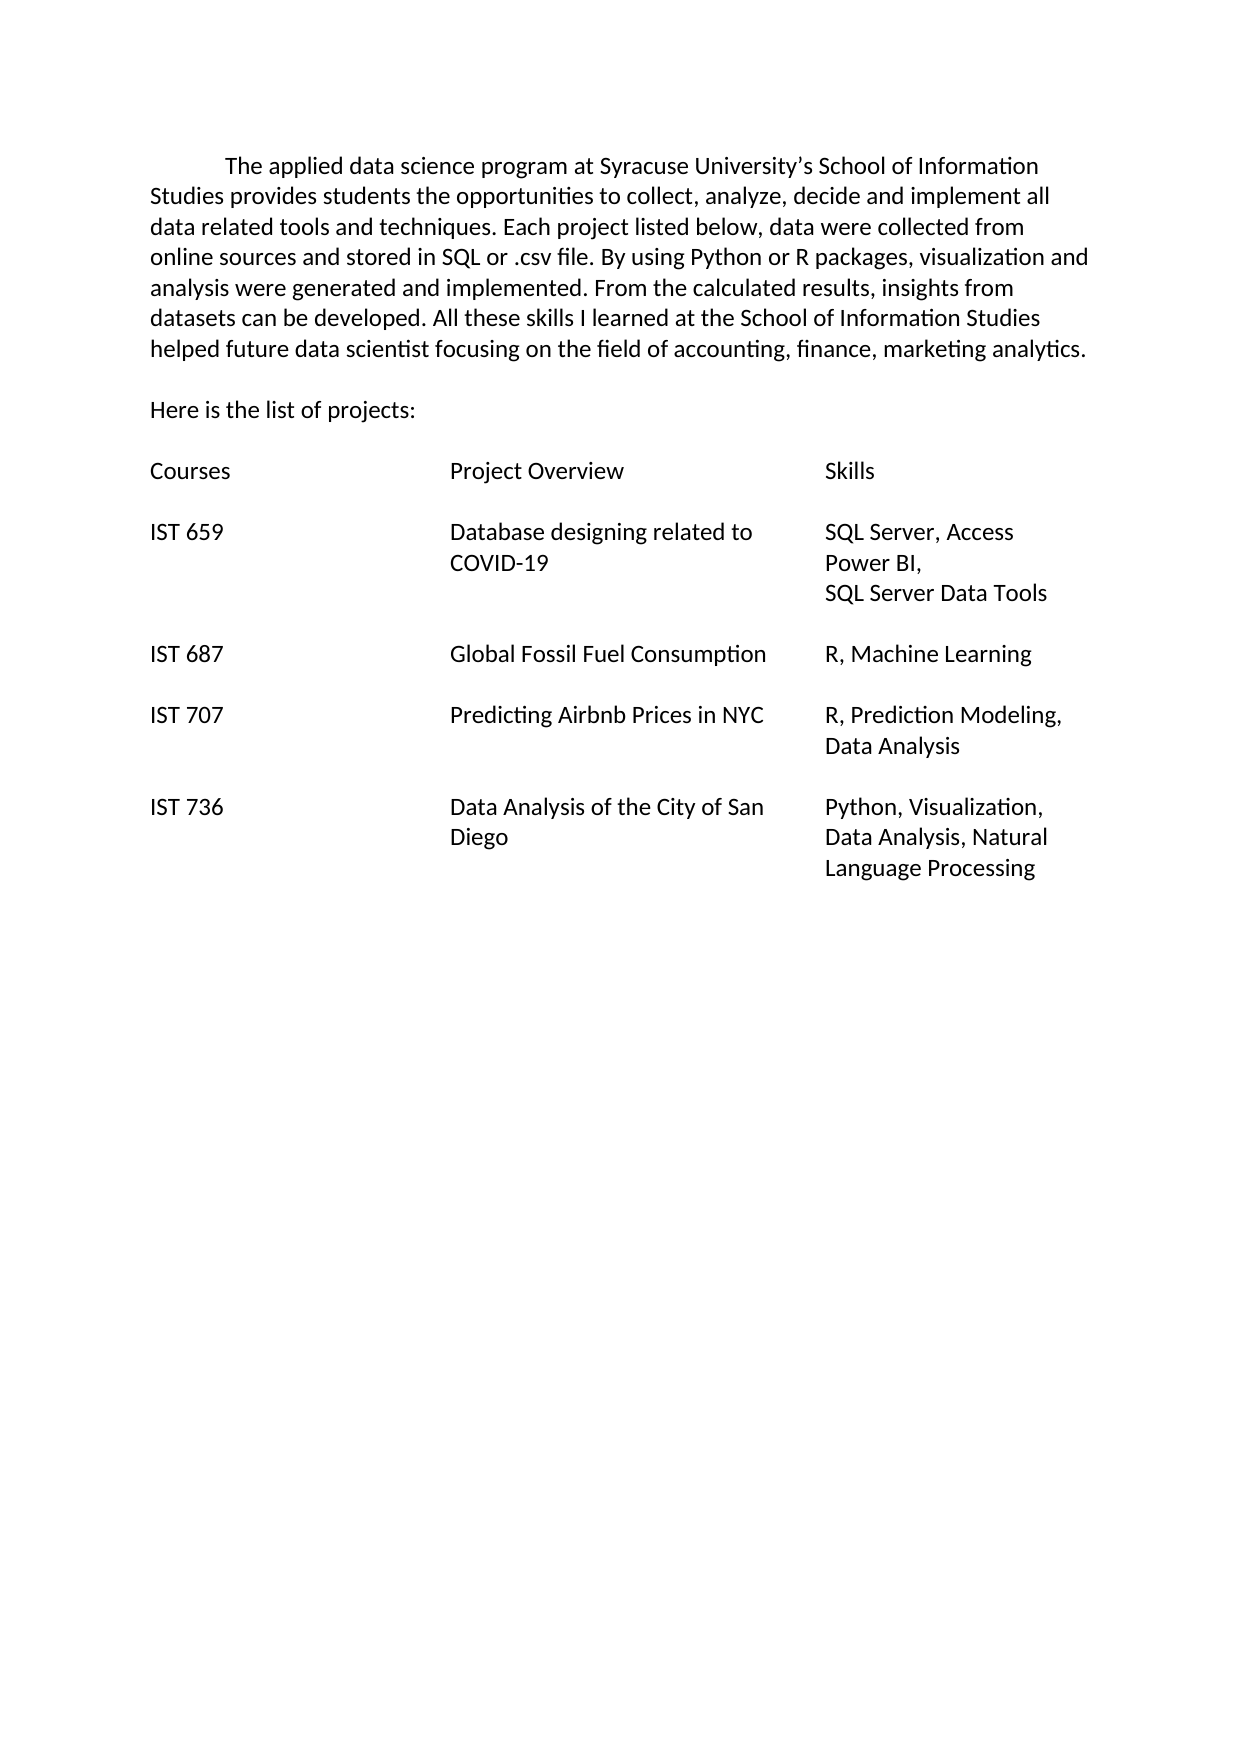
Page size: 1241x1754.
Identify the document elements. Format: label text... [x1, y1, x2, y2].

text IST 707 Predicting Airbnb Prices in NYC R, Prediction Modeling, [150, 699, 1090, 730]
text IST 659 Database designing related to SQL Server, Access [150, 516, 1090, 547]
text IST 736 Data Analysis of the City of San Python, Visualization, [150, 791, 1090, 821]
text SQL Server Data Tools [150, 577, 1090, 608]
text Here is the list of projects: [150, 394, 1090, 425]
text Courses Project Overview Skills [150, 455, 1090, 486]
text Language Processing [375, 852, 1090, 882]
text COVID-19 Power BI, [150, 547, 1090, 577]
text IST 687 Global Fossil Fuel Consumption R, Machine Learning [150, 638, 1090, 669]
text Data Analysis [150, 730, 1090, 760]
text Diego Data Analysis, Natural [375, 821, 1090, 852]
text The applied data science program at Syracuse University’s School of Information Studies provides students the opportunities to collect, analyze, decide and implement all data related tools and techniques. Each project listed below, data were collected from online sources and stored in SQL or .csv file. By using Python or R packages, visualization and analysis were generated and implemented. From the calculated results, insights from datasets can be developed. All these skills I learned at the School of Information Studies helped future data scientist focusing on the field of accounting, finance, marketing analytics. [150, 150, 1090, 364]
